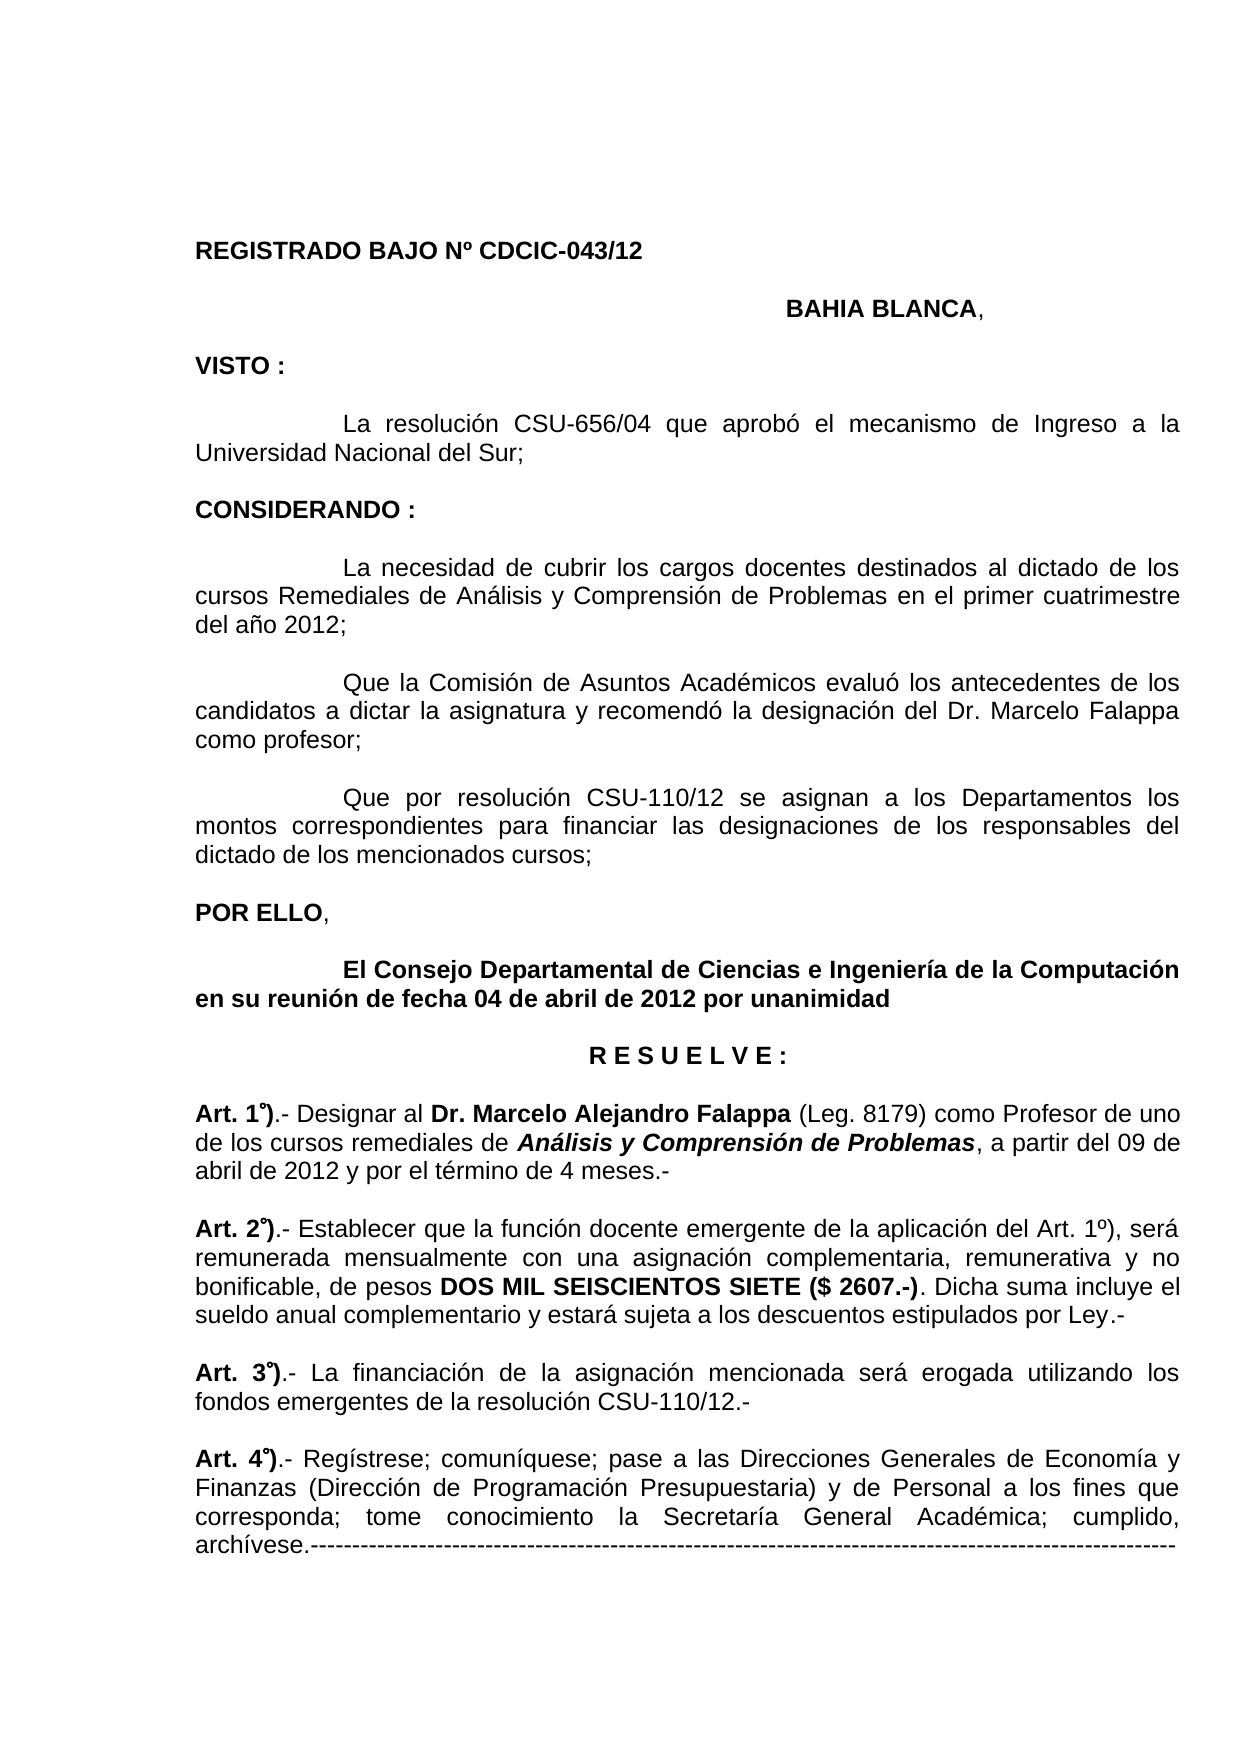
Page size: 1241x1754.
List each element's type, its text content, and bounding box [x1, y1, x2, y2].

text Que por resolución CSU-110/12 se asignan a los Departamentos los montos correspondientes para financiar las designaciones de los responsables del dictado de los mencionados cursos; [195, 782, 1181, 869]
text Art. 3).- La financiación de la asignación mencionada será erogada utilizando los fondos emergentes de la resolución CSU-110/12.- [195, 1358, 1181, 1415]
text R E S U E L V E : [195, 1041, 1181, 1070]
text VISTO : [195, 351, 1181, 380]
text BAHIA BLANCA, [195, 294, 1181, 322]
text POR ELLO, [195, 897, 1181, 926]
text CONSIDERANDO : [195, 495, 1181, 524]
text Que la Comisión de Asuntos Académicos evaluó los antecedentes de los candidatos a dictar la asignatura y recomendó la designación del Dr. Marcelo Falappa como profesor; [195, 667, 1181, 754]
text Art. 2).- Establecer que la función docente emergente de la aplicación del Art. 1º), será remunerada mensualmente con una asignación complementaria, remunerativa y no bonificable, de pesos DOS MIL SEISCIENTOS SIETE ($ 2607.-). Dicha suma incluye el sueldo anual complementario y estará sujeta a los descuentos estipulados por Ley.- [195, 1214, 1181, 1329]
text REGISTRADO BAJO Nº CDCIC-043/12 [195, 236, 1181, 265]
text Art. 4).- Regístrese; comuníquese; pase a las Direcciones Generales de Economía y Finanzas (Dirección de Programación Presupuestaria) y de Personal a los fines que corresponda; tome conocimiento la Secretaría General Académica; cumplido, archívese.-------------------------------------------------------------------------------------------------------- [195, 1444, 1181, 1559]
text La resolución CSU-656/04 que aprobó el mecanismo de Ingreso a la Universidad Nacional del Sur; [195, 409, 1181, 466]
text La necesidad de cubrir los cargos docentes destinados al dictado de los cursos Remediales de Análisis y Comprensión de Problemas en el primer cuatrimestre del año 2012; [195, 552, 1181, 639]
text El Consejo Departamental de Ciencias e Ingeniería de la Computación en su reunión de fecha 04 de abril de 2012 por unanimidad [195, 955, 1181, 1012]
text Art. 1).- Designar al Dr. Marcelo Alejandro Falappa (Leg. 8179) como Profesor de uno de los cursos remediales de Análisis y Comprensión de Problemas, a partir del 09 de abril de 2012 y por el término de 4 meses.- [195, 1099, 1181, 1185]
